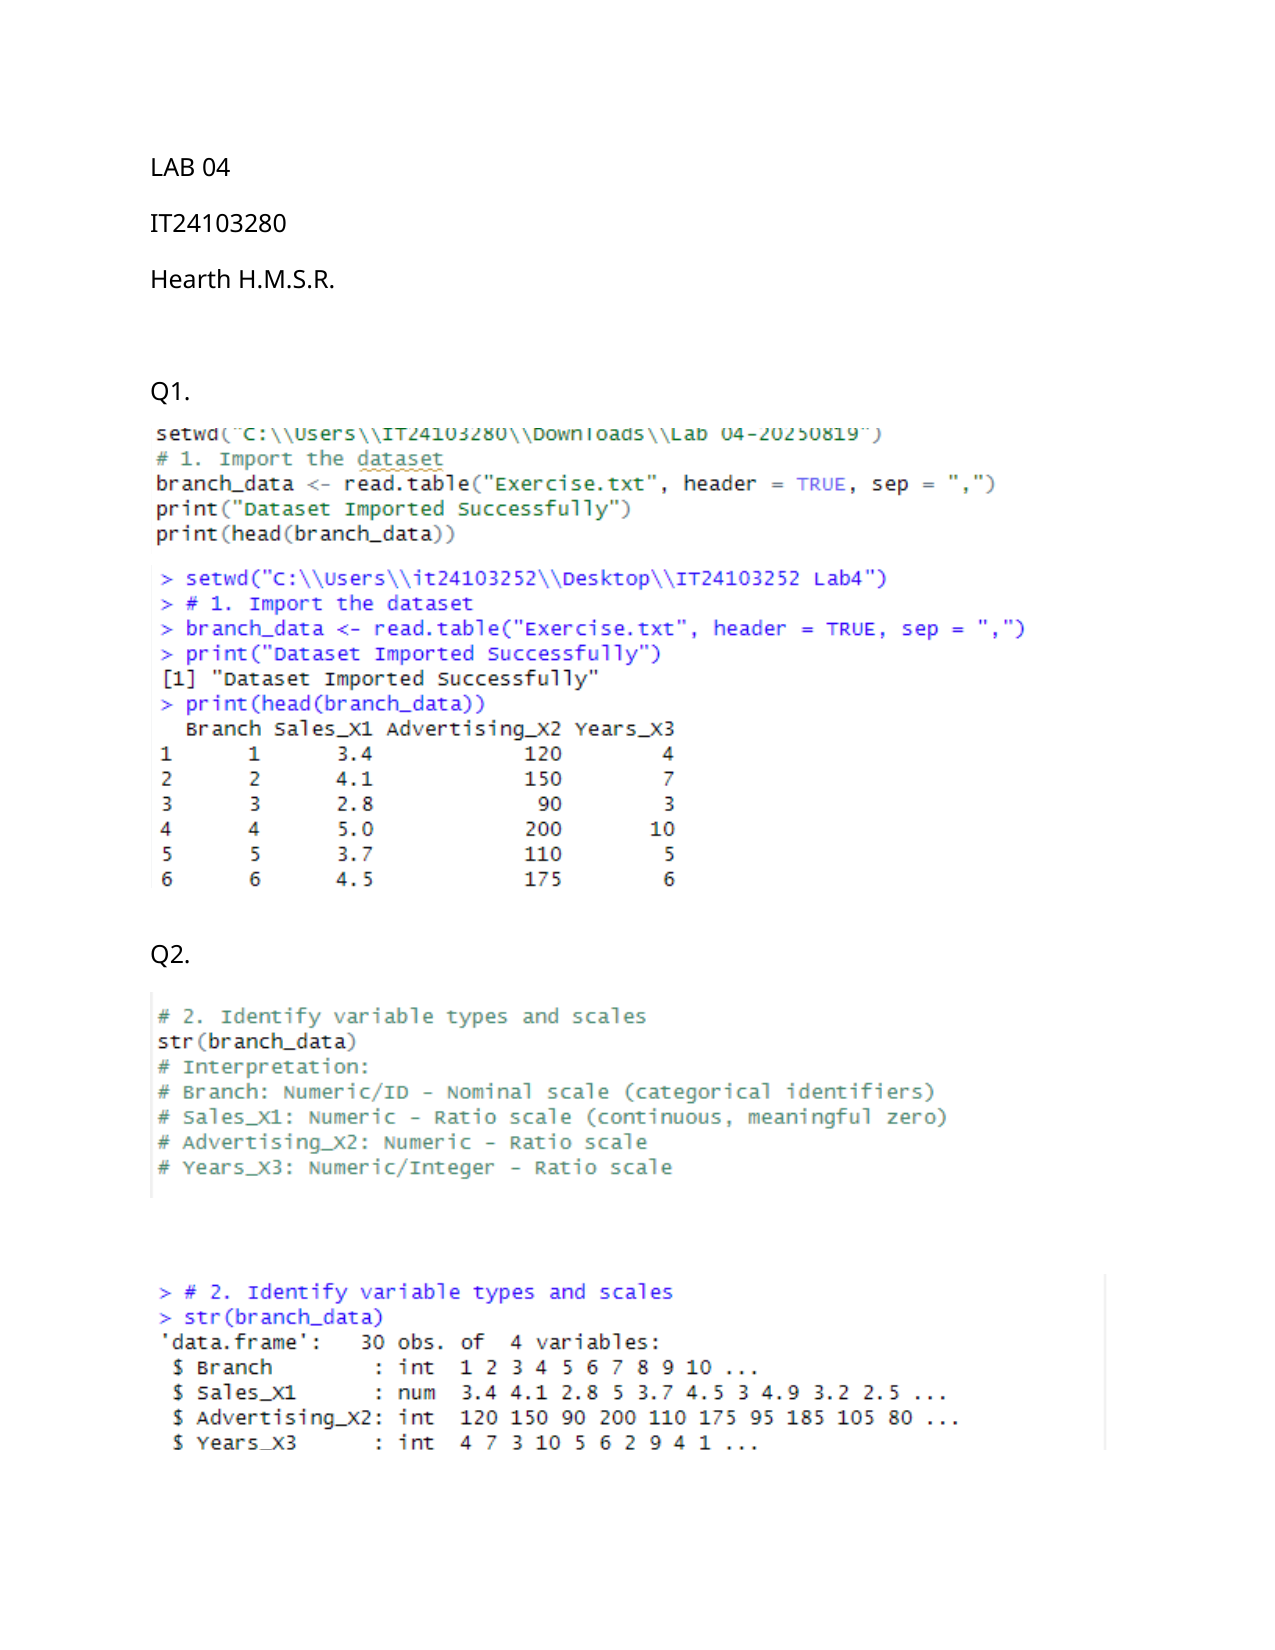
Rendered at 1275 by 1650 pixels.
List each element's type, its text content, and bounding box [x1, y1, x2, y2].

text Q1. [150, 373, 1125, 407]
text LAB 04 [150, 150, 1125, 184]
picture [150, 1274, 1106, 1449]
picture [150, 428, 1019, 552]
text Hearth H.M.S.R. [150, 262, 1125, 296]
picture [150, 992, 1029, 1198]
text IT24103280 [150, 206, 1125, 240]
picture [150, 565, 1075, 886]
